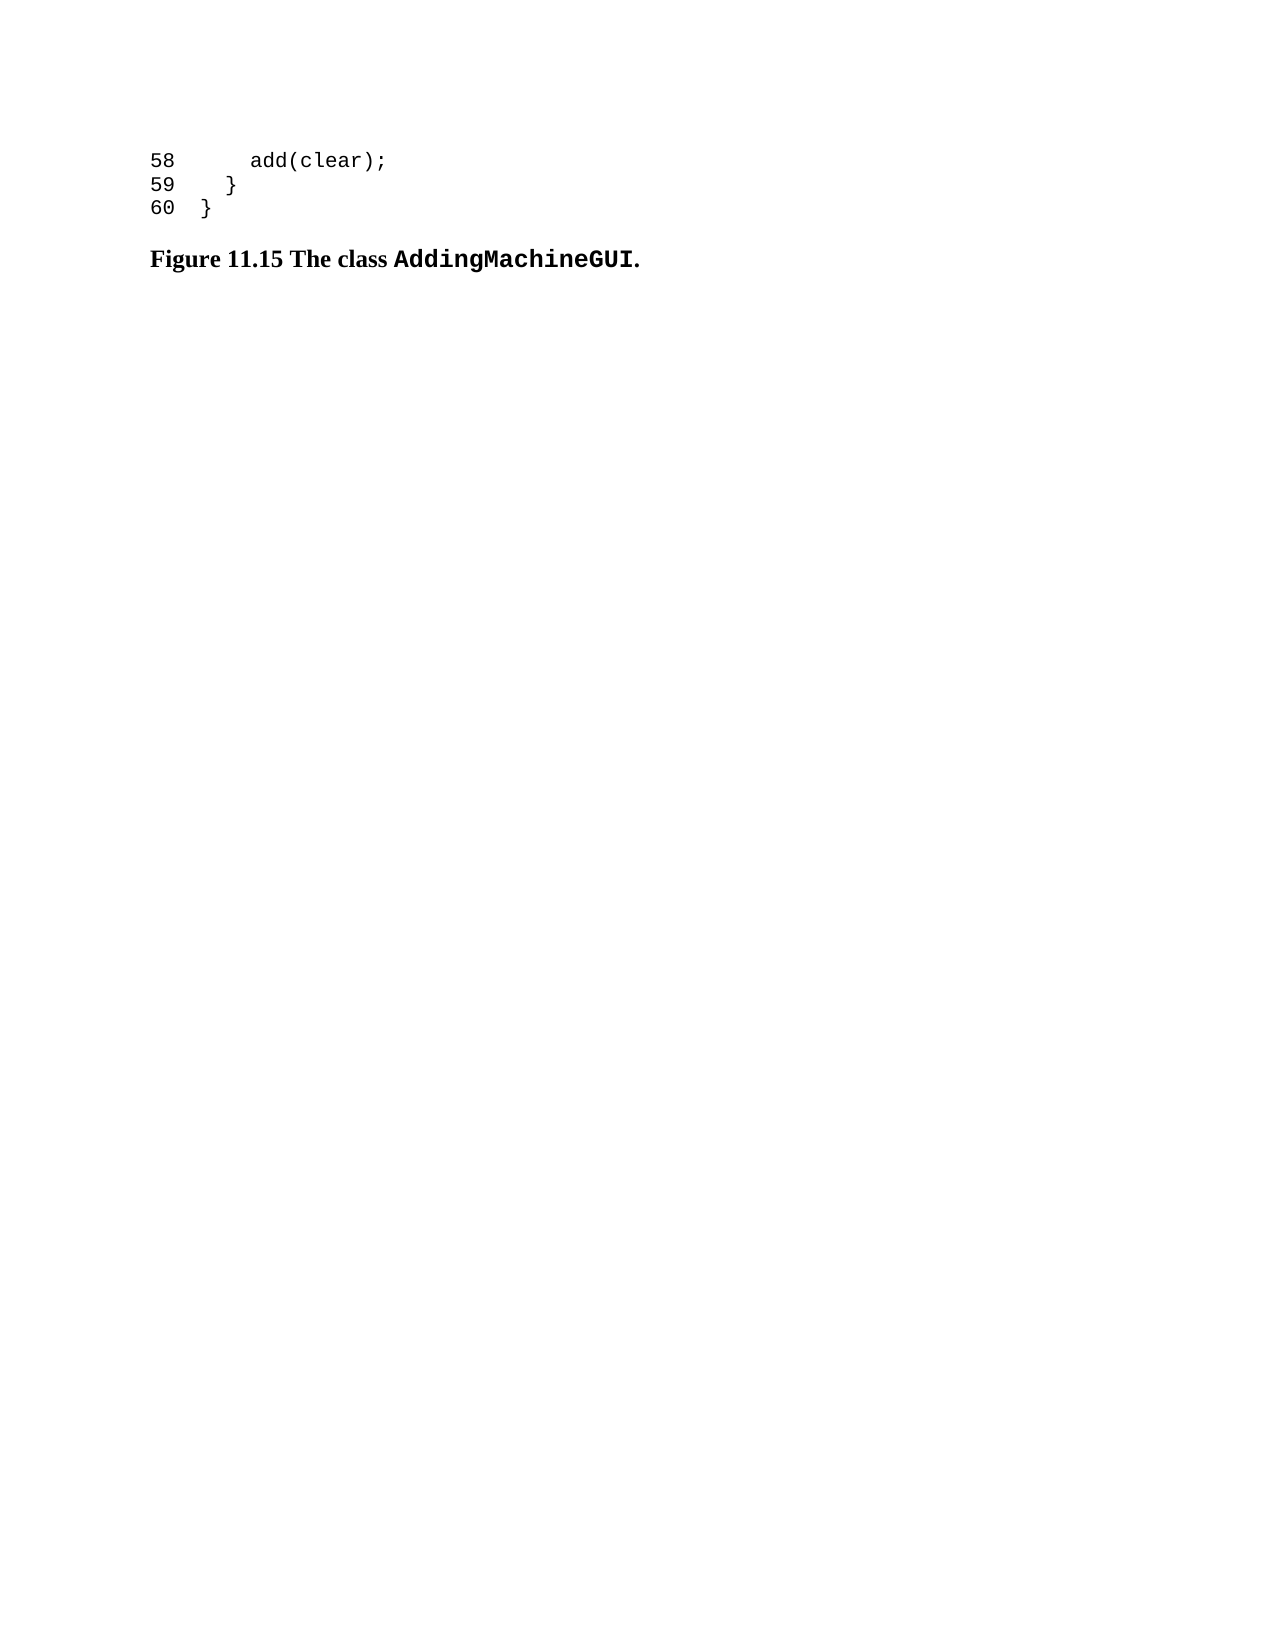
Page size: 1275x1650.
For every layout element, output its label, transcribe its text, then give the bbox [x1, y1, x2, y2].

text 60 } [150, 197, 1125, 221]
text 58 add(clear); [150, 150, 1125, 174]
text 59 } [150, 174, 1125, 197]
text Figure 11.15 The class AddingMachineGUI. [150, 244, 1125, 275]
